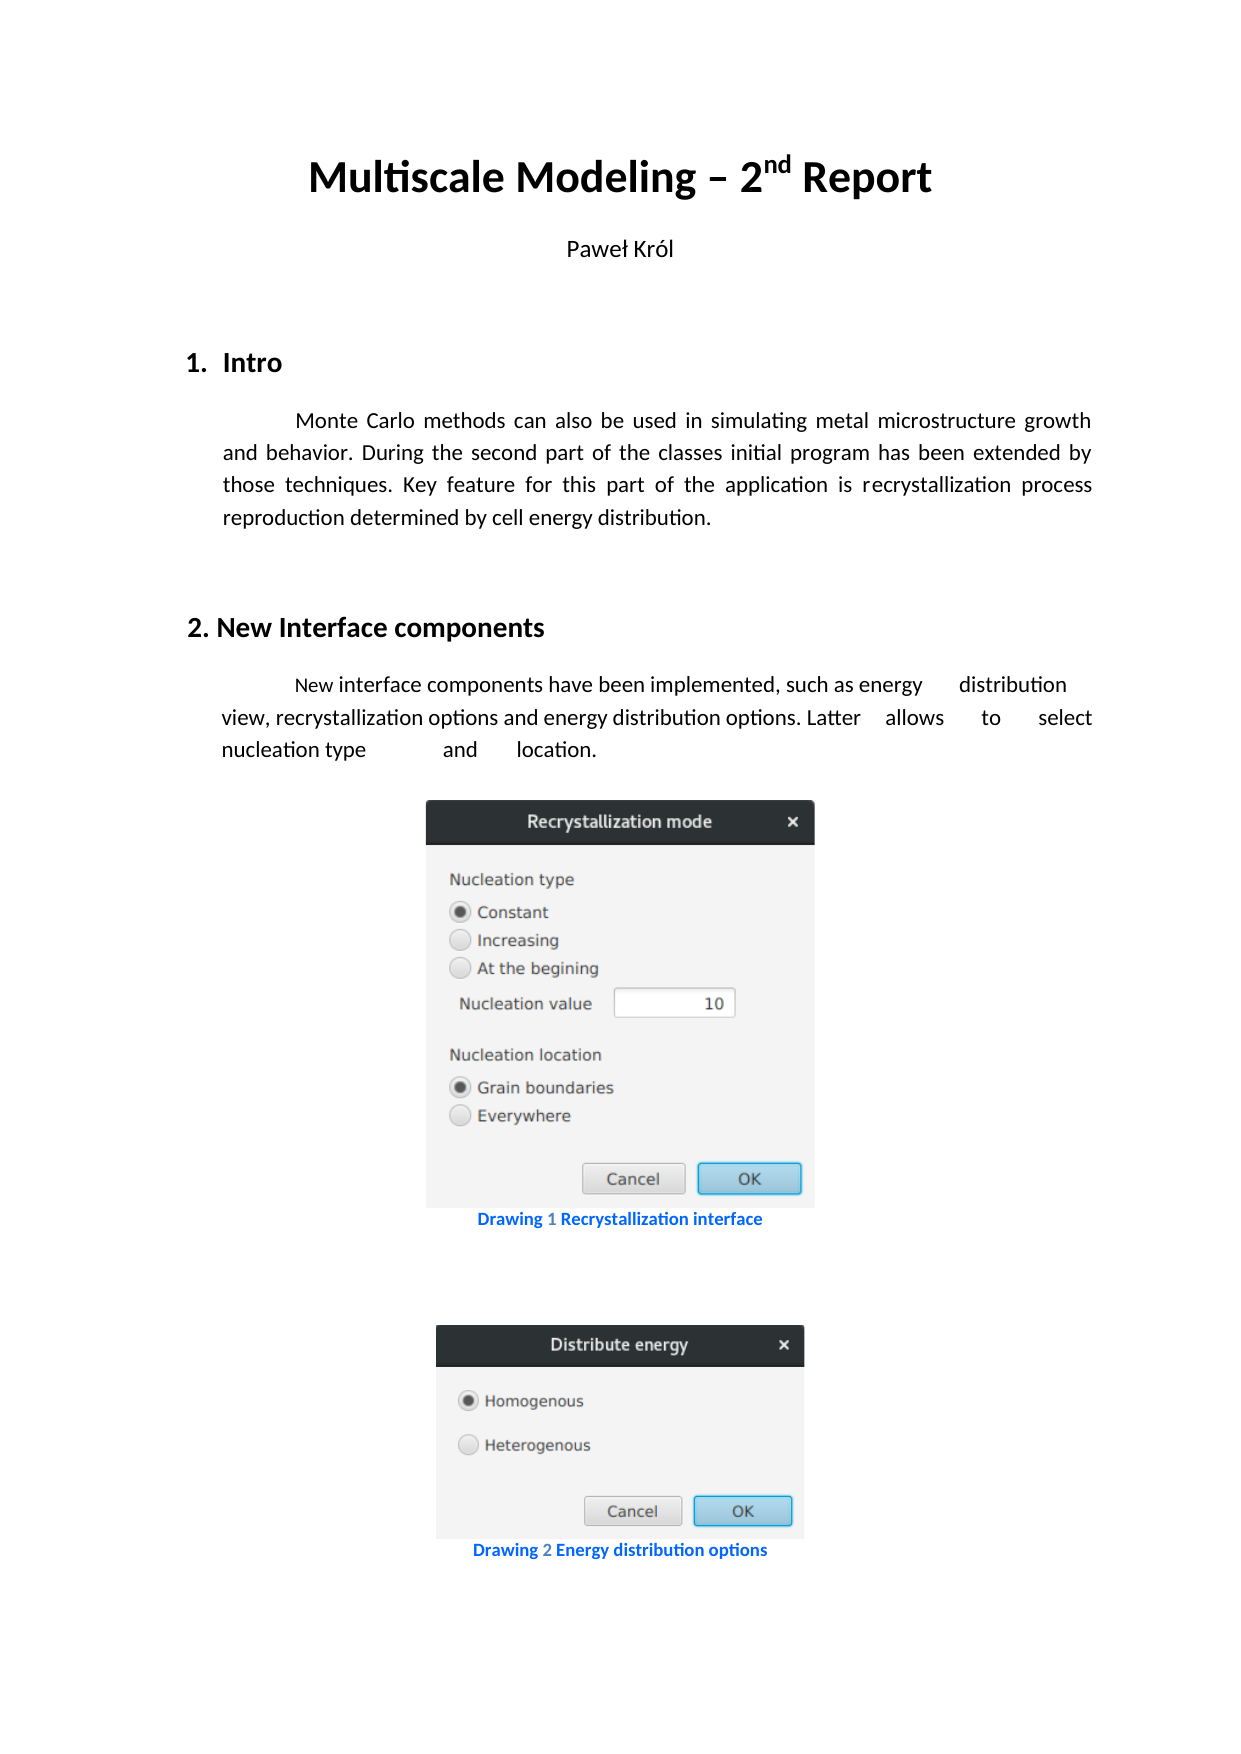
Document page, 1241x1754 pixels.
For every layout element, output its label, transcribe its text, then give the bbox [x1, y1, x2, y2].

text Multiscale Modeling – 2nd Report [148, 148, 1093, 203]
list Intro [185, 344, 1093, 380]
text Monte Carlo methods can also be used in simulating metal microstructure growth and behavior. During the second part of the classes initial program has been extended by those techniques. Key feature for this part of the application is recrystallization process reproduction determined by cell energy distribution. [223, 406, 1093, 531]
text 2. New Interface components [148, 609, 1093, 644]
picture [425, 800, 815, 1208]
text Paweł Król [148, 233, 1093, 263]
picture [436, 1325, 805, 1539]
text New interface components have been implemented, such as energy distribution view, recrystallization options and energy distribution options. Latter allows to select nucleation type and location. [221, 671, 1093, 763]
